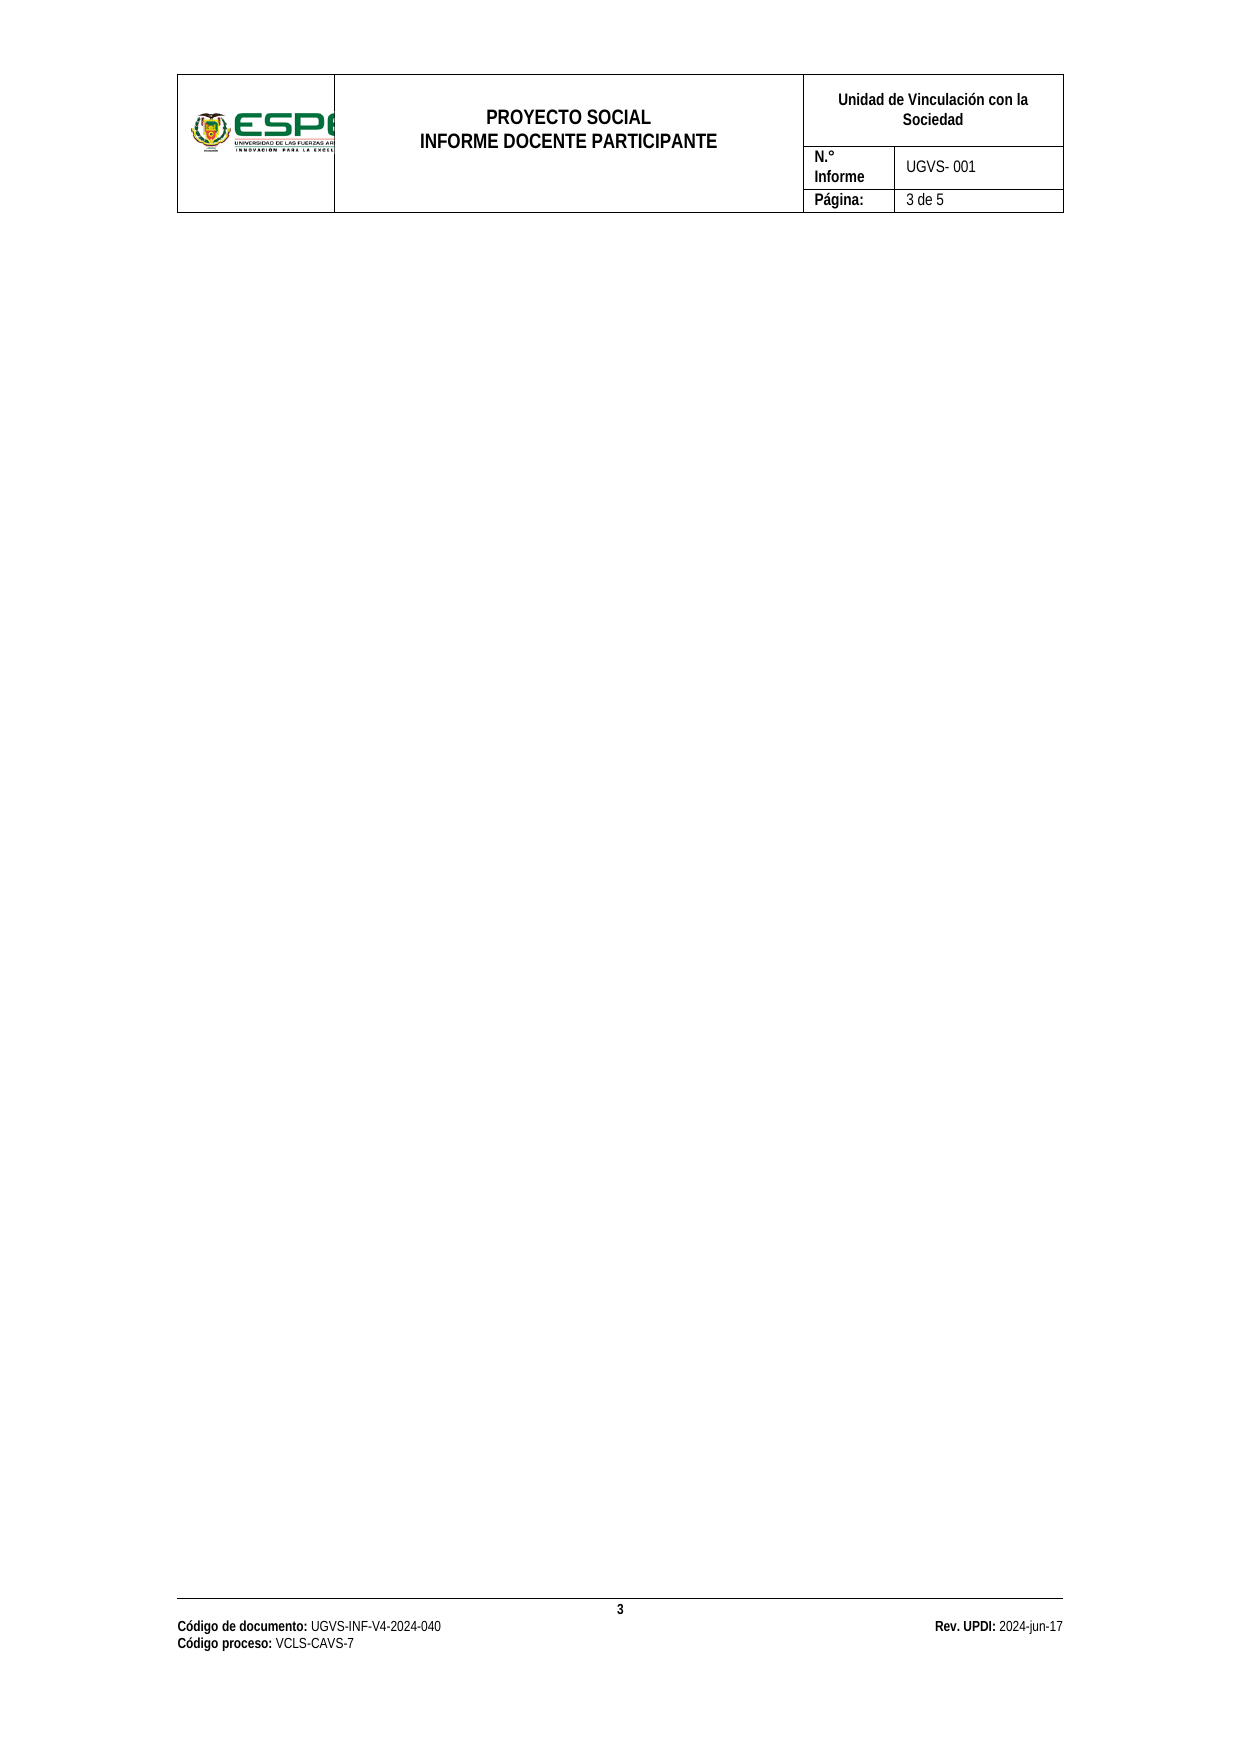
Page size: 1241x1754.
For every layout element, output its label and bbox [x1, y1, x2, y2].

picture [188, 111, 335, 154]
